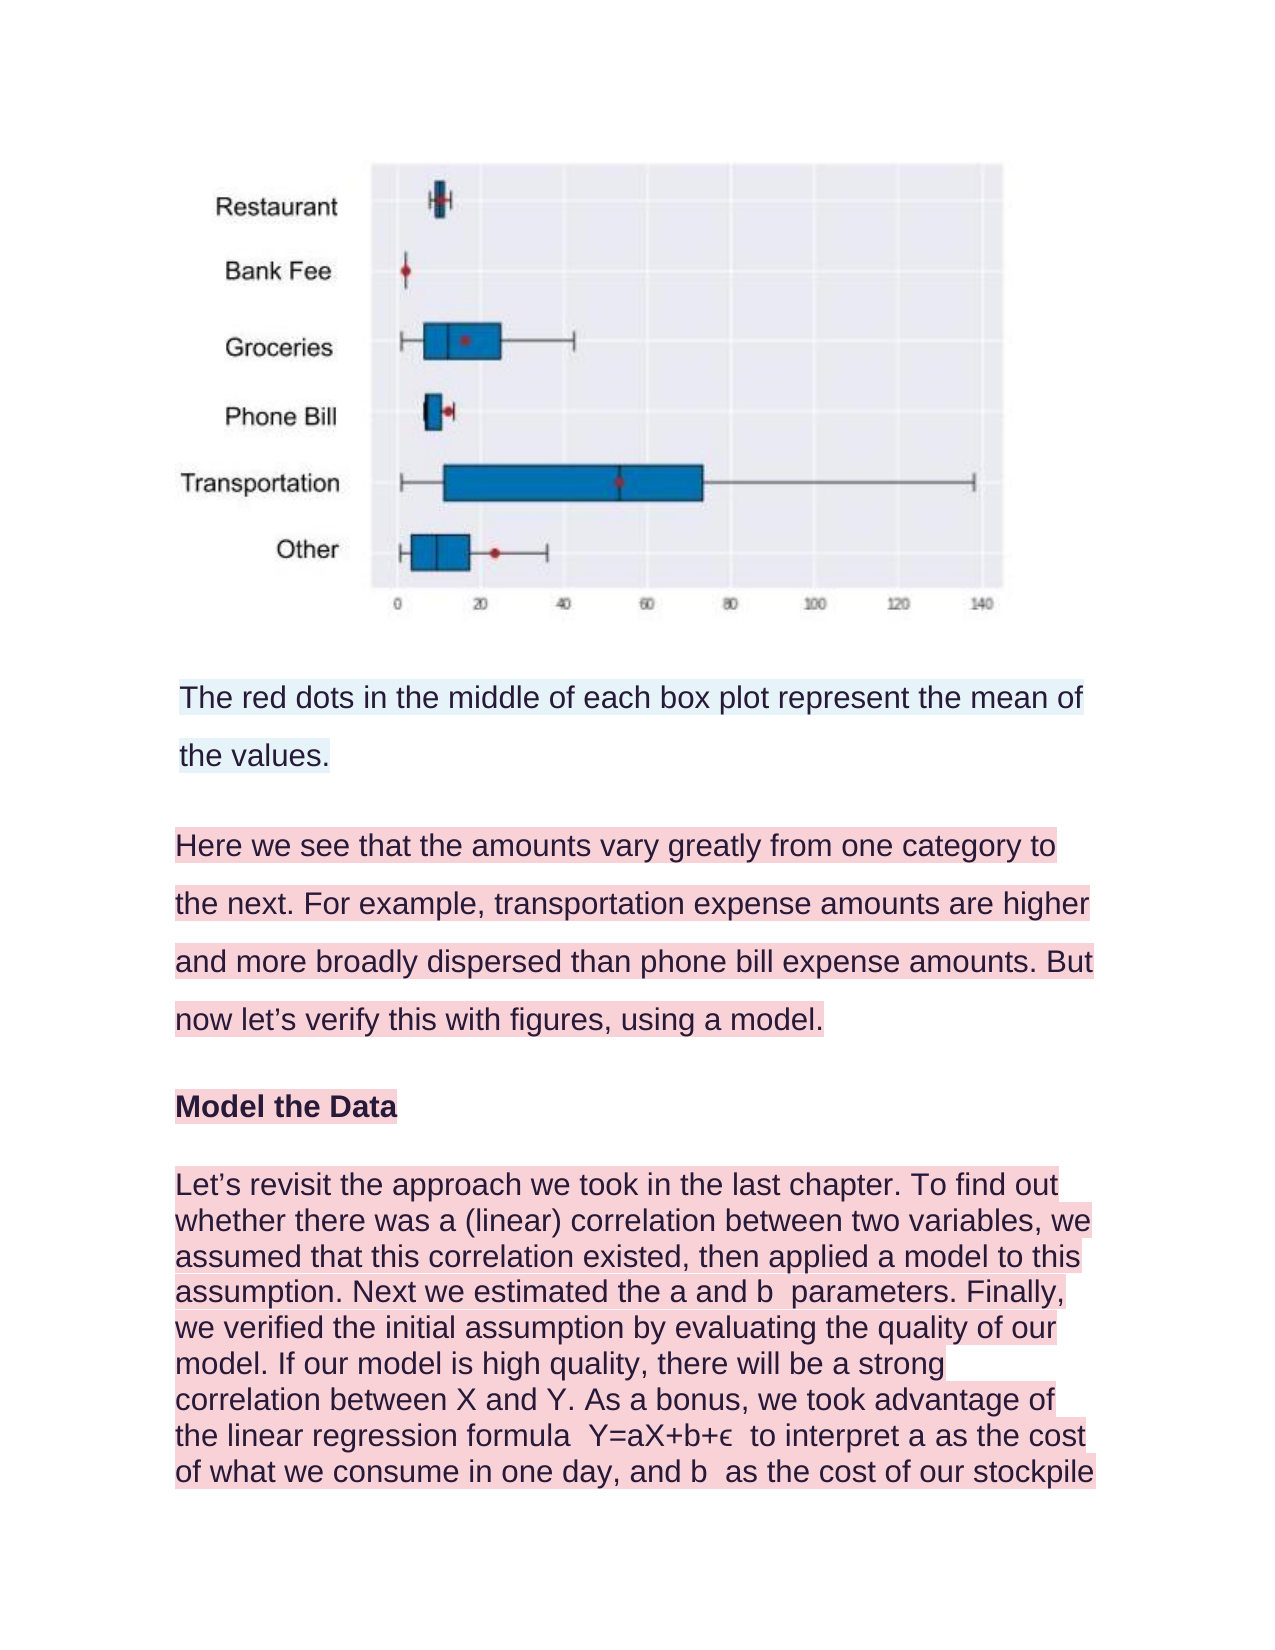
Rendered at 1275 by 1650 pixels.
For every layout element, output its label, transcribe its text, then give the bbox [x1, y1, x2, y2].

text Here we see that the amounts vary greatly from one category to the next. For example, transportation expense amounts are higher and more broadly dispersed than phone bill expense amounts. But now let’s verify this with figures, using a model. [175, 827, 1100, 1037]
subtitle Model the Data [175, 1088, 1100, 1124]
text The red dots in the middle of each box plot represent the mean of the values. [179, 679, 1096, 773]
picture [175, 150, 1019, 624]
